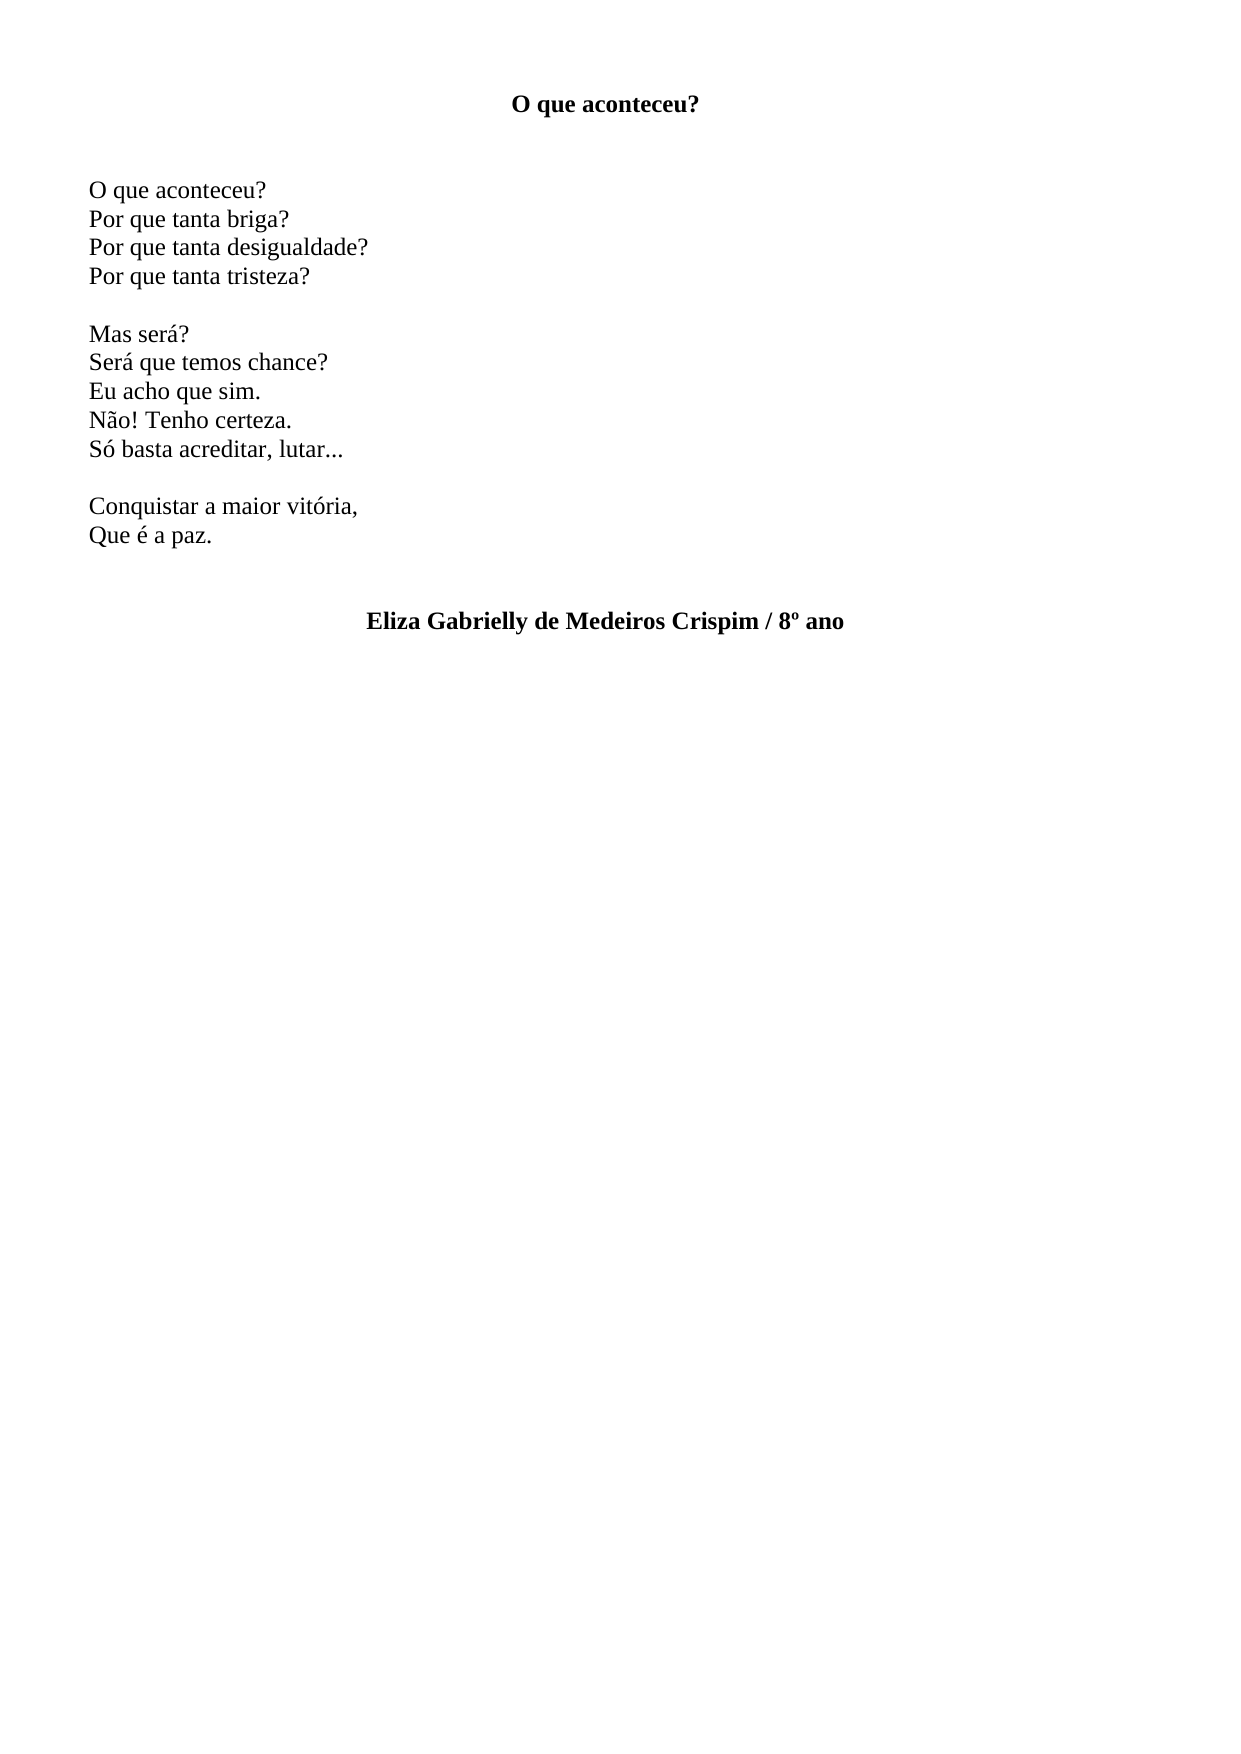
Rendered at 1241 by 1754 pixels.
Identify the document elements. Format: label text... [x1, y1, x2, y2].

text Por que tanta desigualdade? [89, 232, 1122, 261]
text Só basta acreditar, lutar... [89, 434, 1122, 462]
text Não! Tenho certeza. [89, 405, 1122, 434]
text Que é a paz. [89, 520, 1122, 549]
text Eu acho que sim. [89, 376, 1122, 405]
text O que aconteceu? [89, 89, 1122, 117]
text Por que tanta briga? [89, 204, 1122, 232]
text Por que tanta tristeza? [89, 261, 1122, 290]
text Conquistar a maior vitória, [89, 491, 1122, 520]
text Será que temos chance? [89, 347, 1122, 376]
text O que aconteceu? [89, 175, 1122, 204]
text Mas será? [89, 319, 1122, 347]
text Eliza Gabrielly de Medeiros Crispim / 8º ano [89, 606, 1122, 635]
